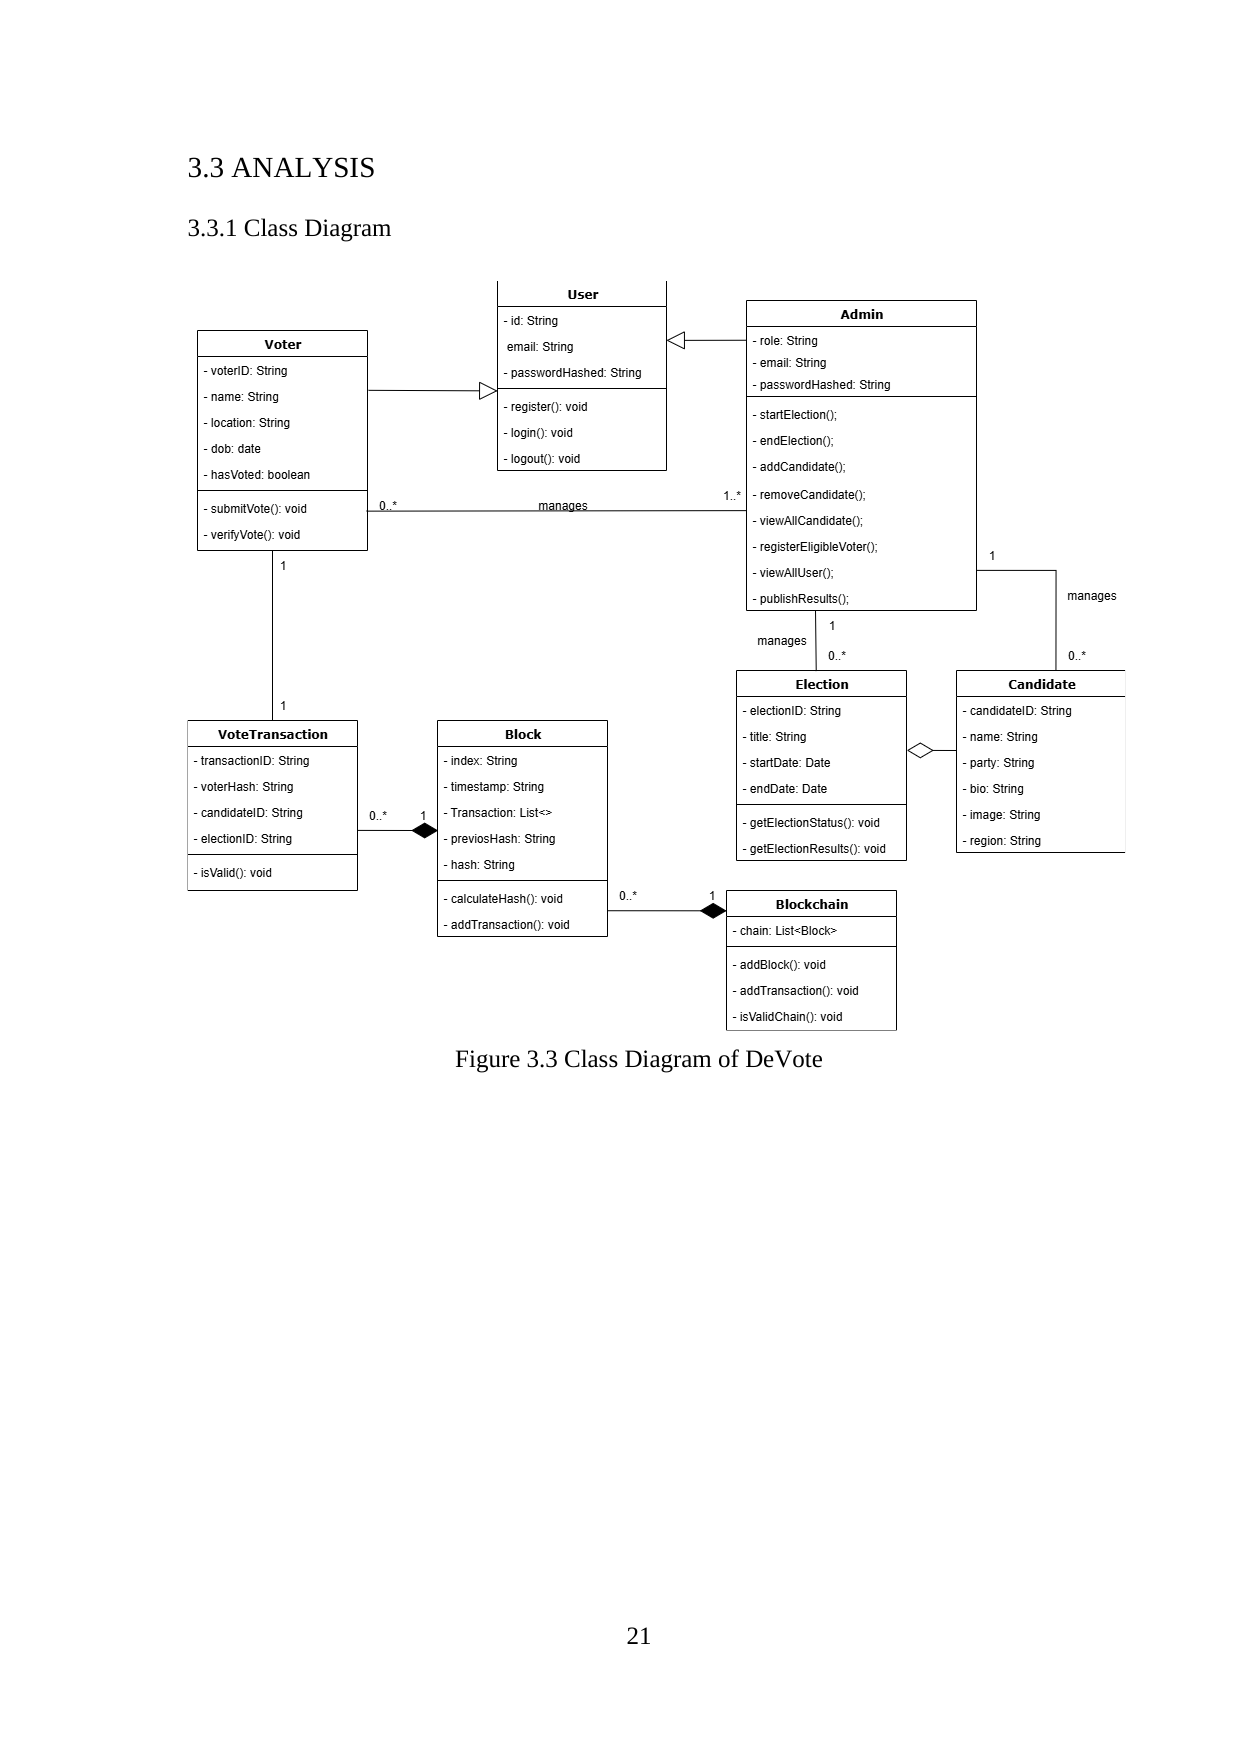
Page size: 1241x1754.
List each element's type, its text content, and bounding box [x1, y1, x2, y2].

subtitle 3.3.1 Class Diagram [187, 213, 1090, 242]
picture [187, 281, 1125, 1031]
text Figure 3.3 Class Diagram of DeVote [187, 1044, 1090, 1073]
subtitle 3.3 ANALYSIS [187, 150, 1090, 183]
